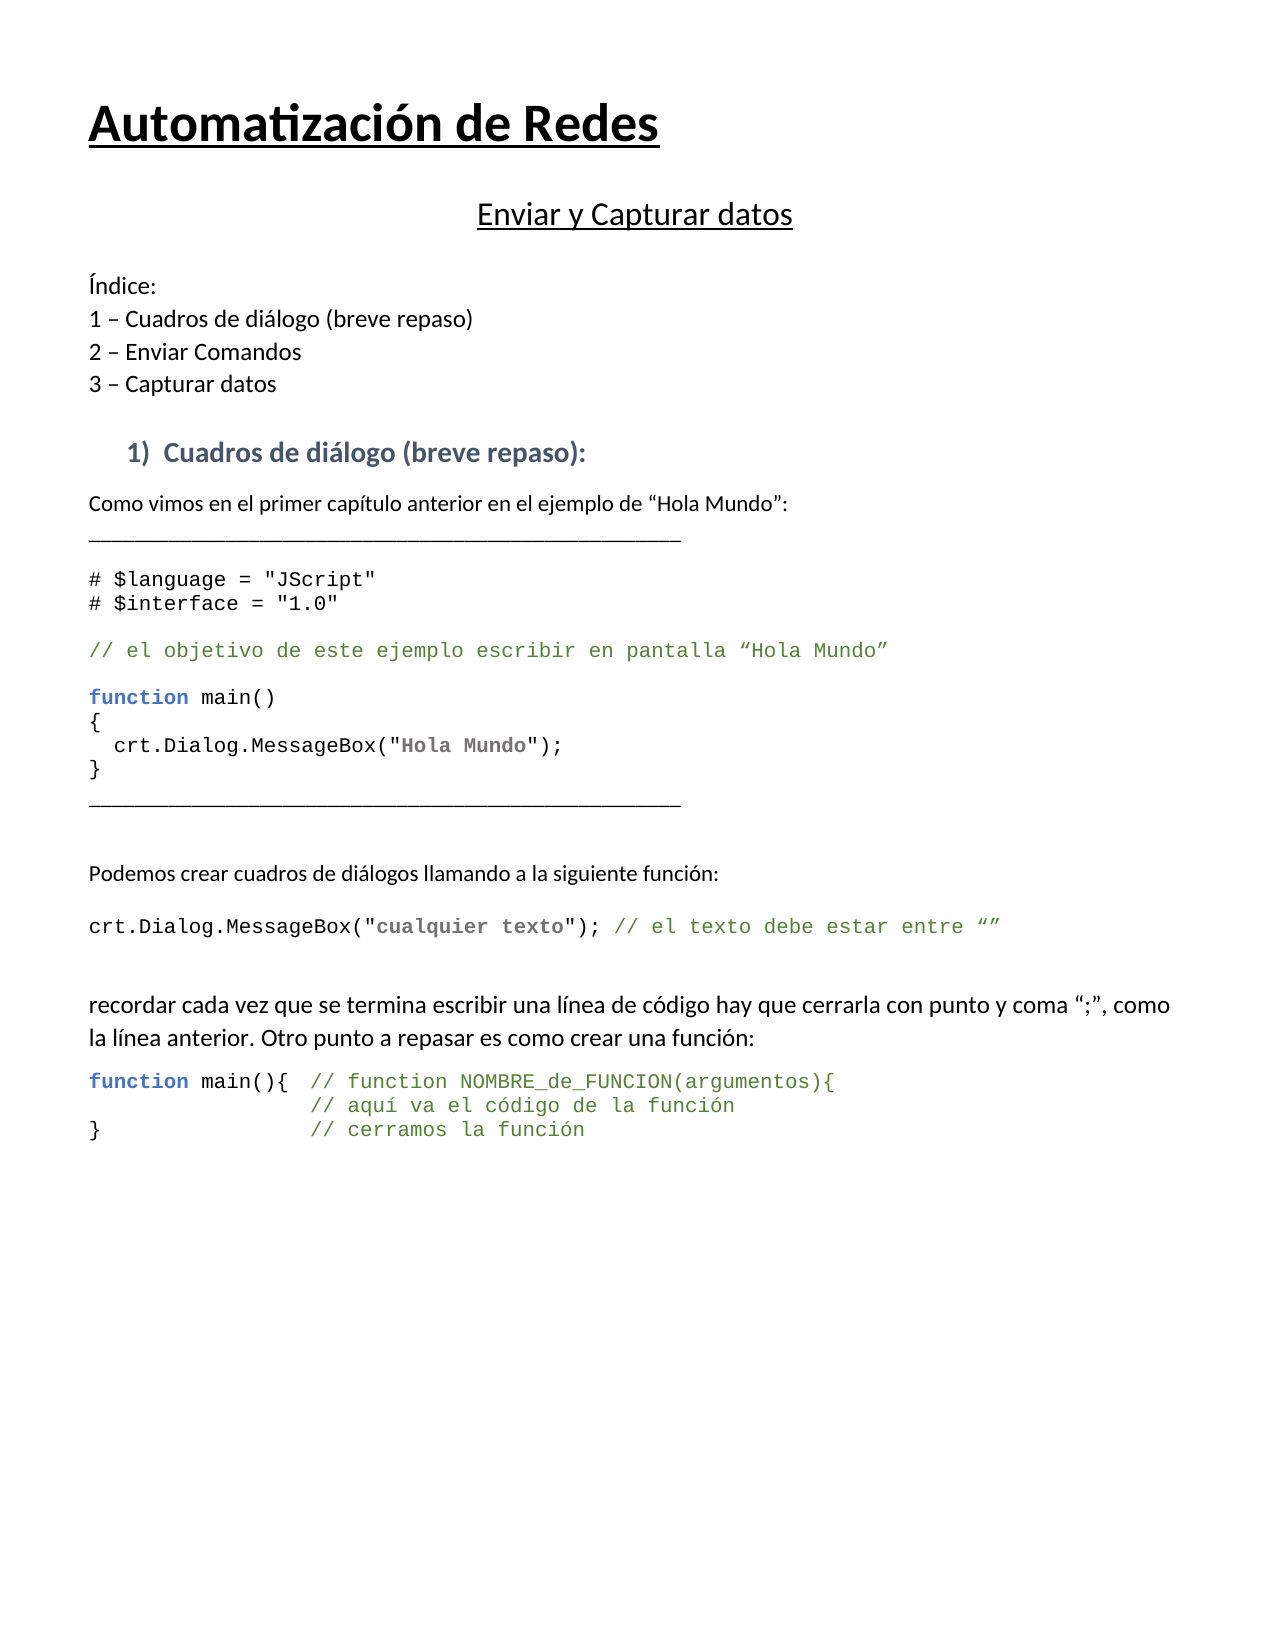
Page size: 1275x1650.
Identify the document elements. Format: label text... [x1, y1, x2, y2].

text ____________________________________________________ [89, 782, 1181, 810]
text recordar cada vez que se termina escribir una línea de código hay que cerrarla con punto y coma “;”, como la línea anterior. Otro punto a repasar es como crear una función: [89, 989, 1181, 1052]
text # $language = "JScript" [89, 569, 1181, 593]
text } [89, 758, 1181, 782]
text 1 – Cuadros de diálogo (breve repaso) [89, 303, 1181, 333]
text { [89, 711, 1181, 735]
text ____________________________________________________ [89, 517, 1181, 546]
list Cuadros de diálogo (breve repaso): [126, 434, 1181, 470]
text Como vimos en el primer capítulo anterior en el ejemplo de “Hola Mundo”: [89, 489, 1181, 517]
text Índice: [89, 270, 1181, 300]
text } // cerramos la función [89, 1119, 1181, 1142]
text function main() [89, 687, 1181, 711]
text // el objetivo de este ejemplo escribir en pantalla “Hola Mundo” [89, 640, 1181, 664]
text crt.Dialog.MessageBox("Hola Mundo"); [89, 735, 1181, 758]
text crt.Dialog.MessageBox("cualquier texto"); // el texto debe estar entre “” [89, 916, 1181, 939]
text 3 – Capturar datos [89, 368, 1181, 399]
text Enviar y Capturar datos [89, 193, 1181, 234]
text function main(){ // function NOMBRE_de_FUNCION(argumentos){ [89, 1071, 1181, 1095]
text // aquí va el código de la función [89, 1095, 1181, 1119]
text Podemos crear cuadros de diálogos llamando a la siguiente función: [89, 859, 1181, 888]
text 2 – Enviar Comandos [89, 336, 1181, 366]
text Automatización de Redes [89, 89, 1181, 155]
text # $interface = "1.0" [89, 593, 1181, 616]
